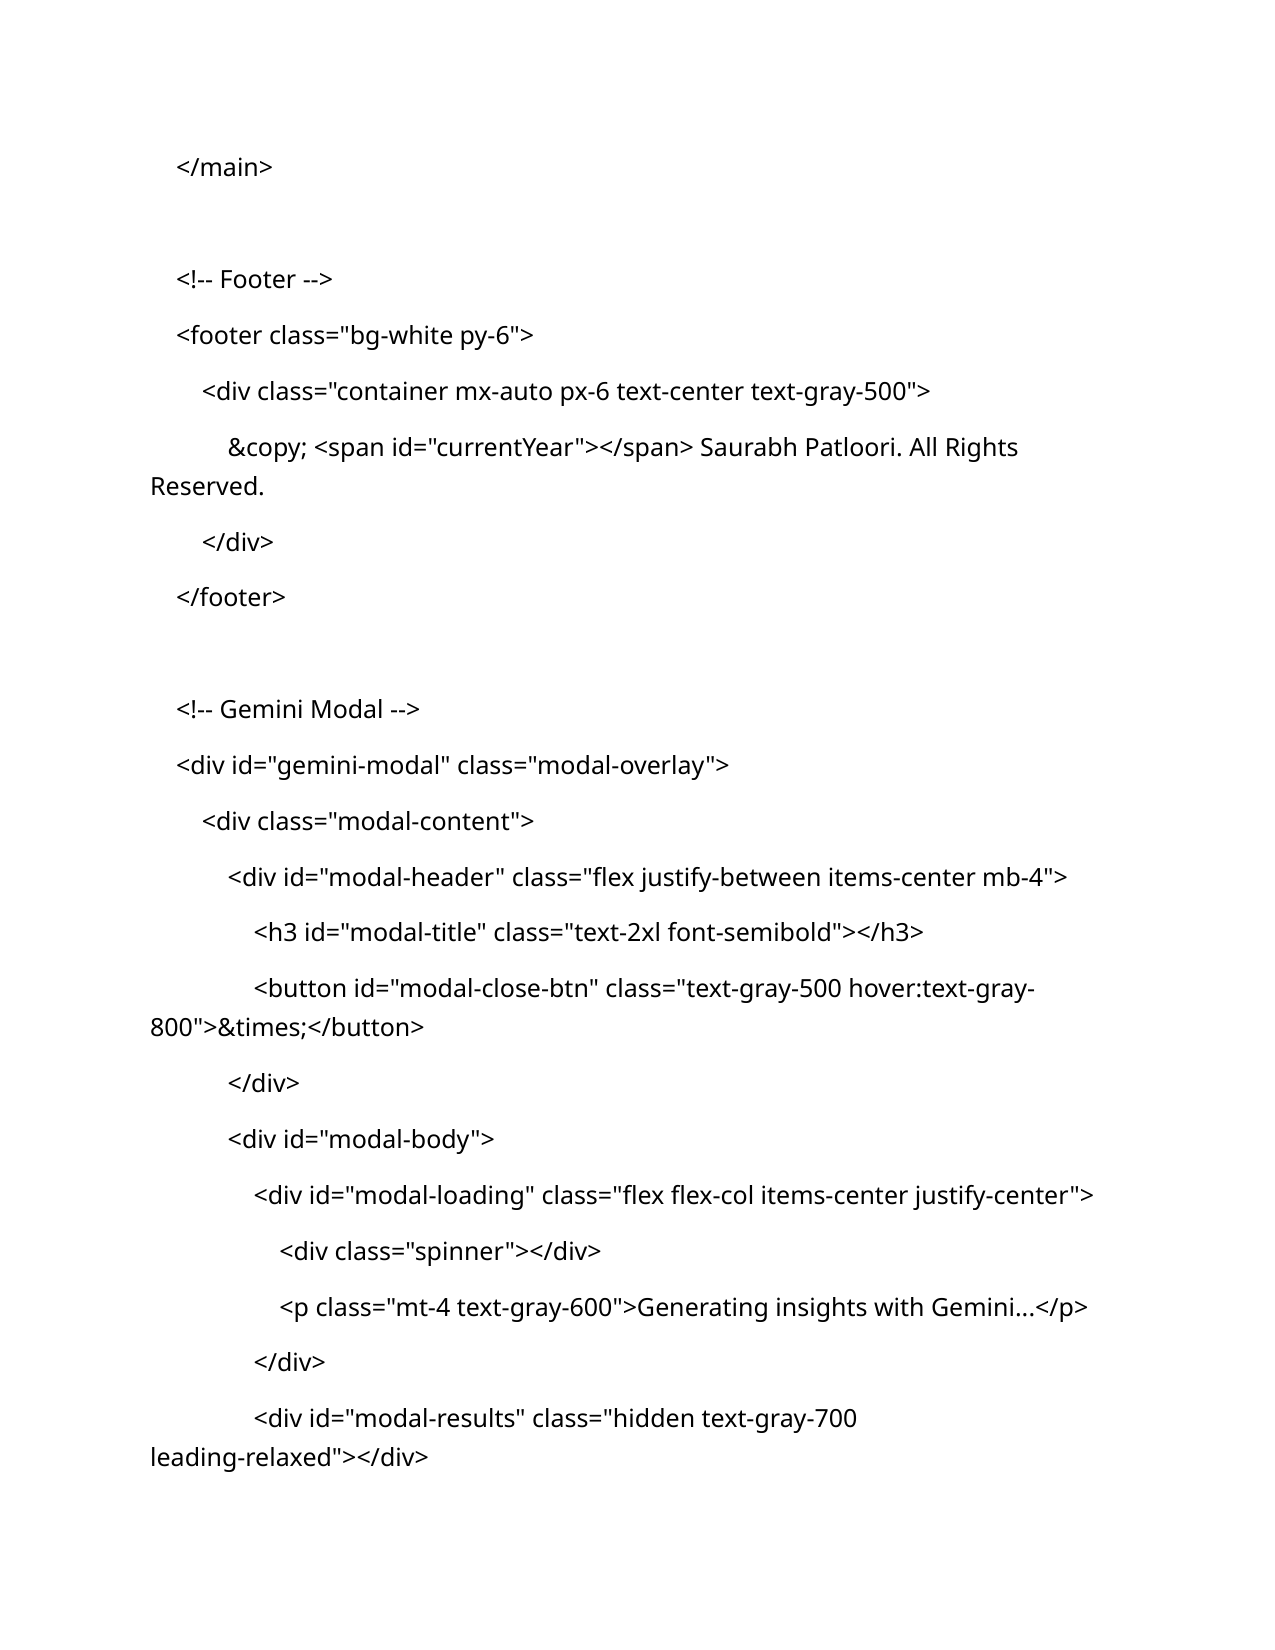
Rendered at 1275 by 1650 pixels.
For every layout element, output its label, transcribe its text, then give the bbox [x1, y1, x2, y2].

text </div> [150, 524, 1125, 558]
text <p class="mt-4 text-gray-600">Generating insights with Gemini...</p> [150, 1289, 1125, 1323]
text &copy; <span id="currentYear"></span> Saurabh Patloori. All Rights Reserved. [150, 429, 1125, 502]
text <div id="modal-header" class="flex justify-between items-center mb-4"> [150, 859, 1125, 893]
text <footer class="bg-white py-6"> [150, 317, 1125, 352]
text <div id="modal-body"> [150, 1122, 1125, 1156]
text </div> [150, 1066, 1125, 1100]
text <h3 id="modal-title" class="text-2xl font-semibold"></h3> [150, 915, 1125, 949]
text <div id="modal-results" class="hidden text-gray-700 leading-relaxed"></div> [150, 1401, 1125, 1474]
text <div id="gemini-modal" class="modal-overlay"> [150, 747, 1125, 782]
text </div> [150, 1345, 1125, 1379]
text <button id="modal-close-btn" class="text-gray-500 hover:text-gray-800">&times;</button> [150, 971, 1125, 1044]
text <!-- Footer --> [150, 262, 1125, 296]
text </main> [150, 150, 1125, 184]
text <div id="modal-loading" class="flex flex-col items-center justify-center"> [150, 1177, 1125, 1212]
text <div class="container mx-auto px-6 text-center text-gray-500"> [150, 373, 1125, 407]
text <div class="modal-content"> [150, 803, 1125, 837]
text </footer> [150, 580, 1125, 614]
text <div class="spinner"></div> [150, 1233, 1125, 1267]
text <!-- Gemini Modal --> [150, 692, 1125, 726]
